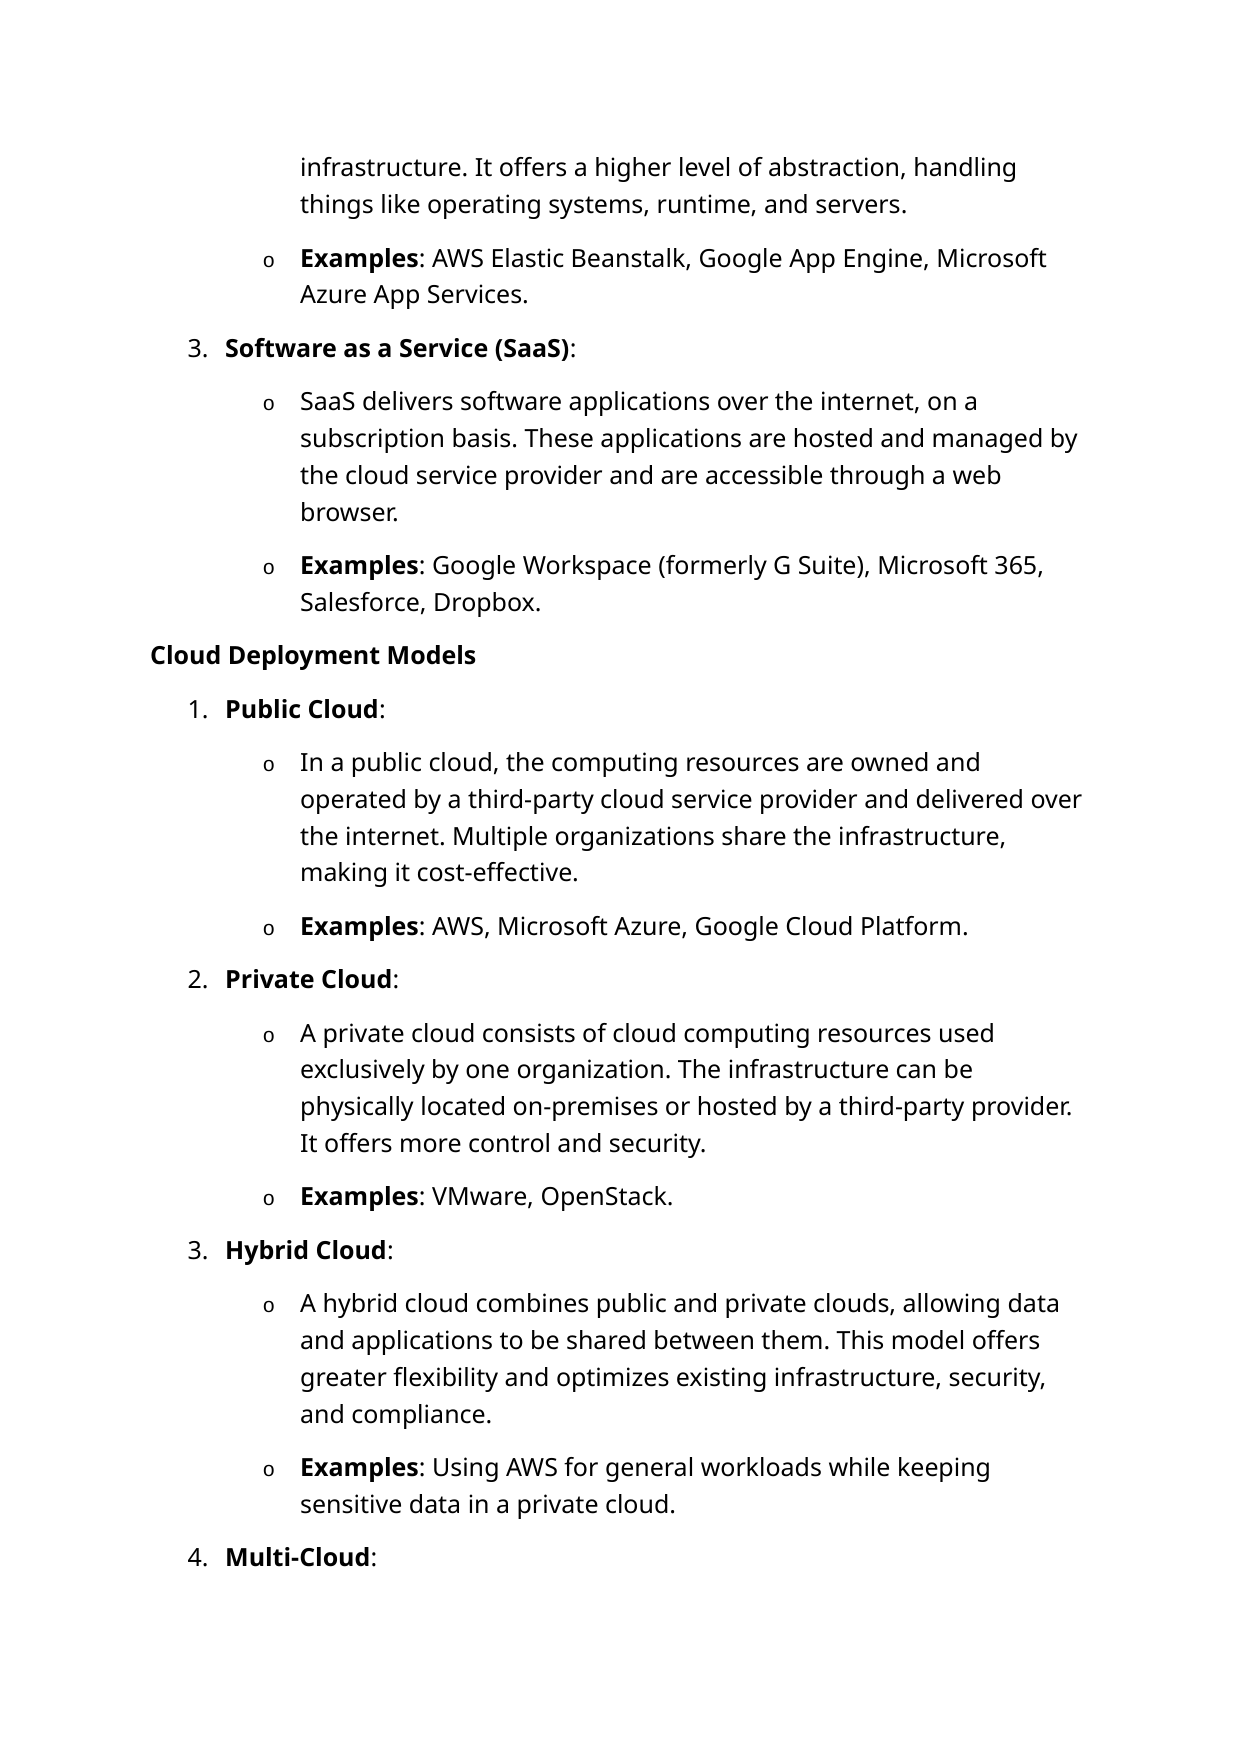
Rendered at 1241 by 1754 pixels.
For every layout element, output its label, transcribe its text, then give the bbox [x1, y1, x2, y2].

list SaaS delivers software applications over the internet, on a subscription basis. These applications are hosted and managed by the cloud service provider and are accessible through a web browser. [262, 384, 1090, 528]
list Examples: AWS, Microsoft Azure, Google Cloud Platform. [262, 908, 1090, 942]
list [262, 150, 1090, 221]
list Public Cloud: [187, 691, 1090, 725]
list Examples: AWS Elastic Beanstalk, Google App Engine, Microsoft Azure App Services. [262, 240, 1090, 311]
list Software as a Service (SaaS): [187, 330, 1090, 364]
list Examples: VMware, OpenStack. [262, 1179, 1090, 1213]
list In a public cloud, the computing resources are owned and operated by a third-party cloud service provider and delivered over the internet. Multiple organizations share the infrastructure, making it cost-effective. [262, 745, 1090, 889]
list Multi-Cloud: [187, 1540, 1090, 1574]
list Private Cloud: [187, 962, 1090, 996]
list Examples: Google Workspace (formerly G Suite), Microsoft 365, Salesforce, Dropbox. [262, 548, 1090, 618]
list A hybrid cloud combines public and private clouds, allowing data and applications to be shared between them. This model offers greater flexibility and optimizes existing infrastructure, security, and compliance. [262, 1286, 1090, 1430]
list Examples: Using AWS for general workloads while keeping sensitive data in a private cloud. [262, 1450, 1090, 1521]
list Hybrid Cloud: [187, 1232, 1090, 1267]
list A private cloud consists of cloud computing resources used exclusively by one organization. The infrastructure can be physically located on-premises or hosted by a third-party provider. It offers more control and security. [262, 1015, 1090, 1160]
text Cloud Deployment Models [150, 638, 1090, 672]
